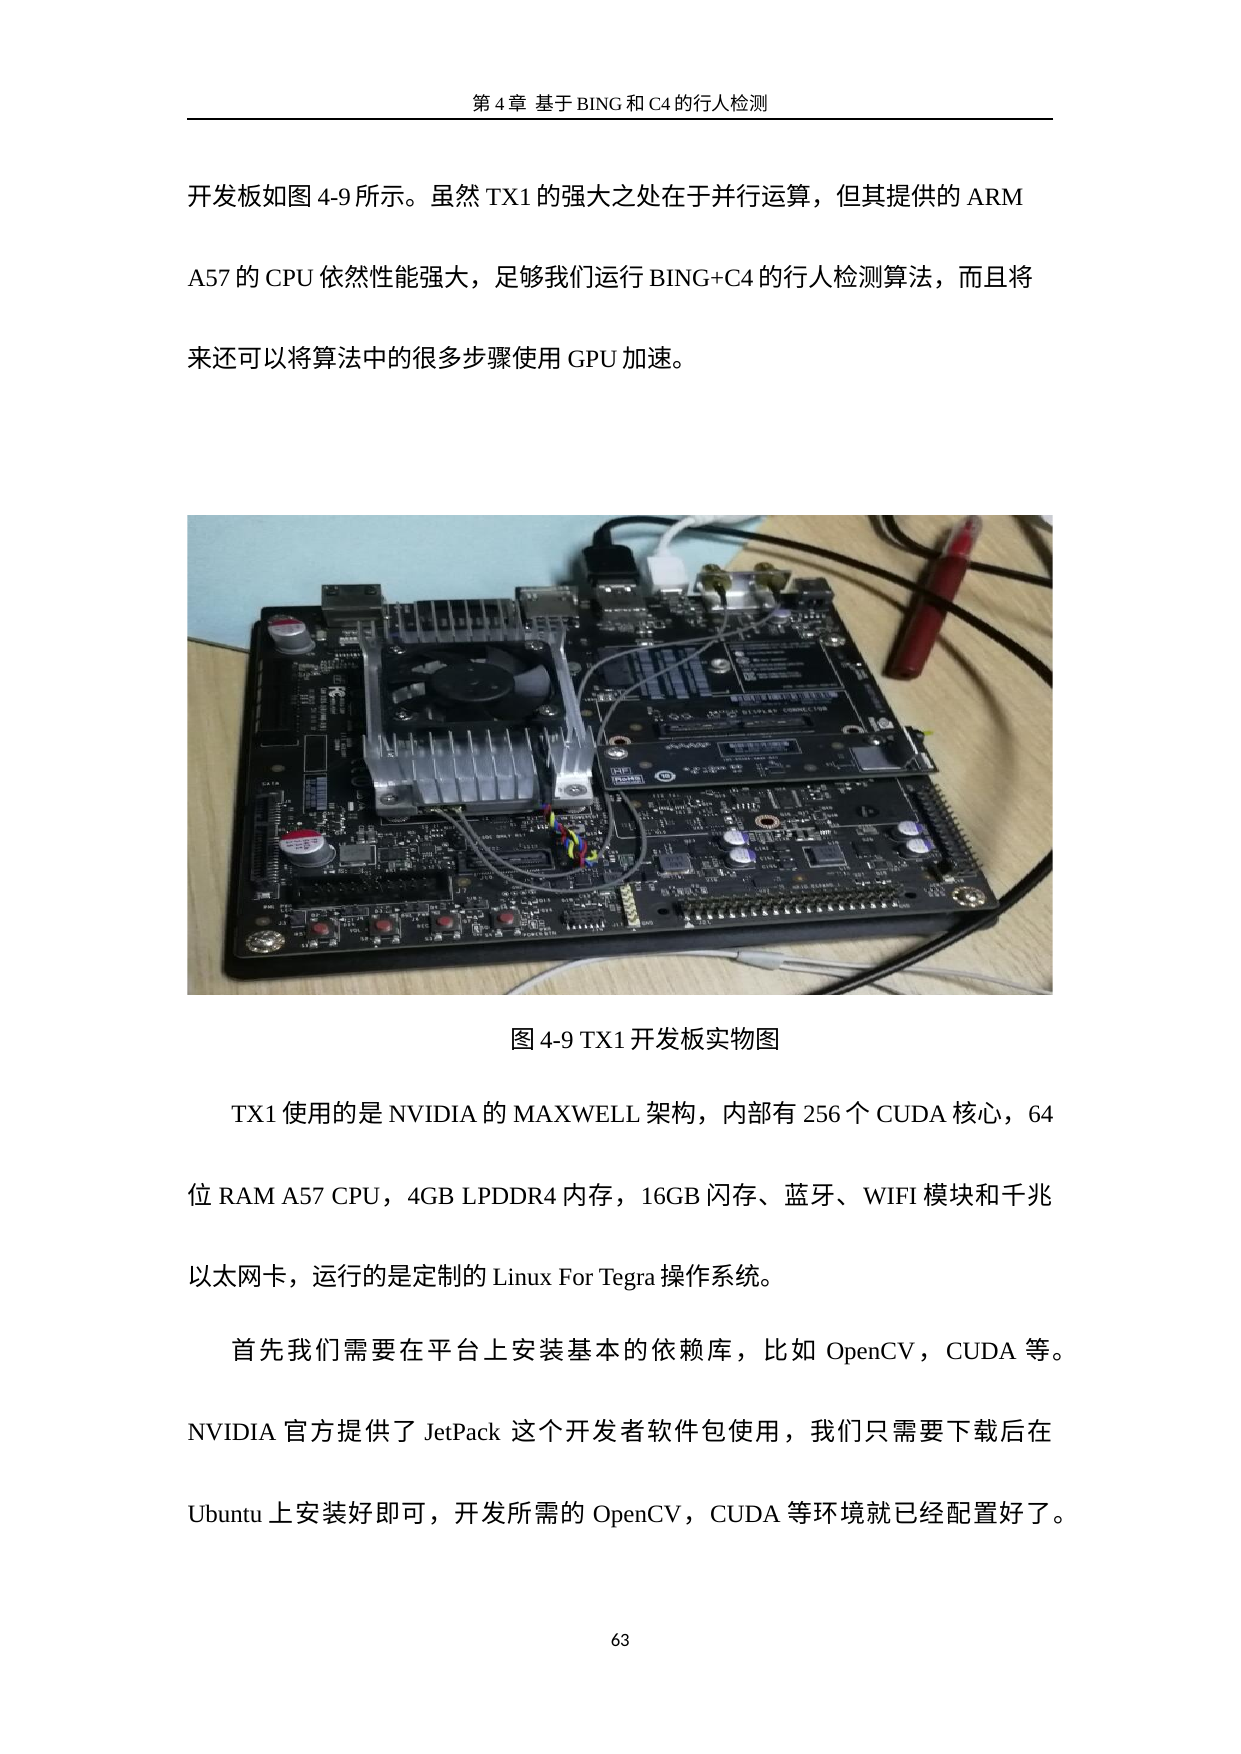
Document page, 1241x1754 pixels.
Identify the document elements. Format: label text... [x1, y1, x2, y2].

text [187, 162, 1053, 515]
text TX1使用的是NVIDIA的MAXWELL架构，内部有256个CUDA核心，64位RAM A57 CPU，4GB LPDDR4内存，16GB闪存、蓝牙、WIFI模块和千兆以太网卡，运行的是定制的Linux For Tegra操作系统。 [187, 1079, 1053, 1307]
text 图4-9 TX1开发板实物图 [187, 1006, 1053, 1071]
picture [187, 515, 1053, 995]
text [187, 1316, 1053, 1544]
